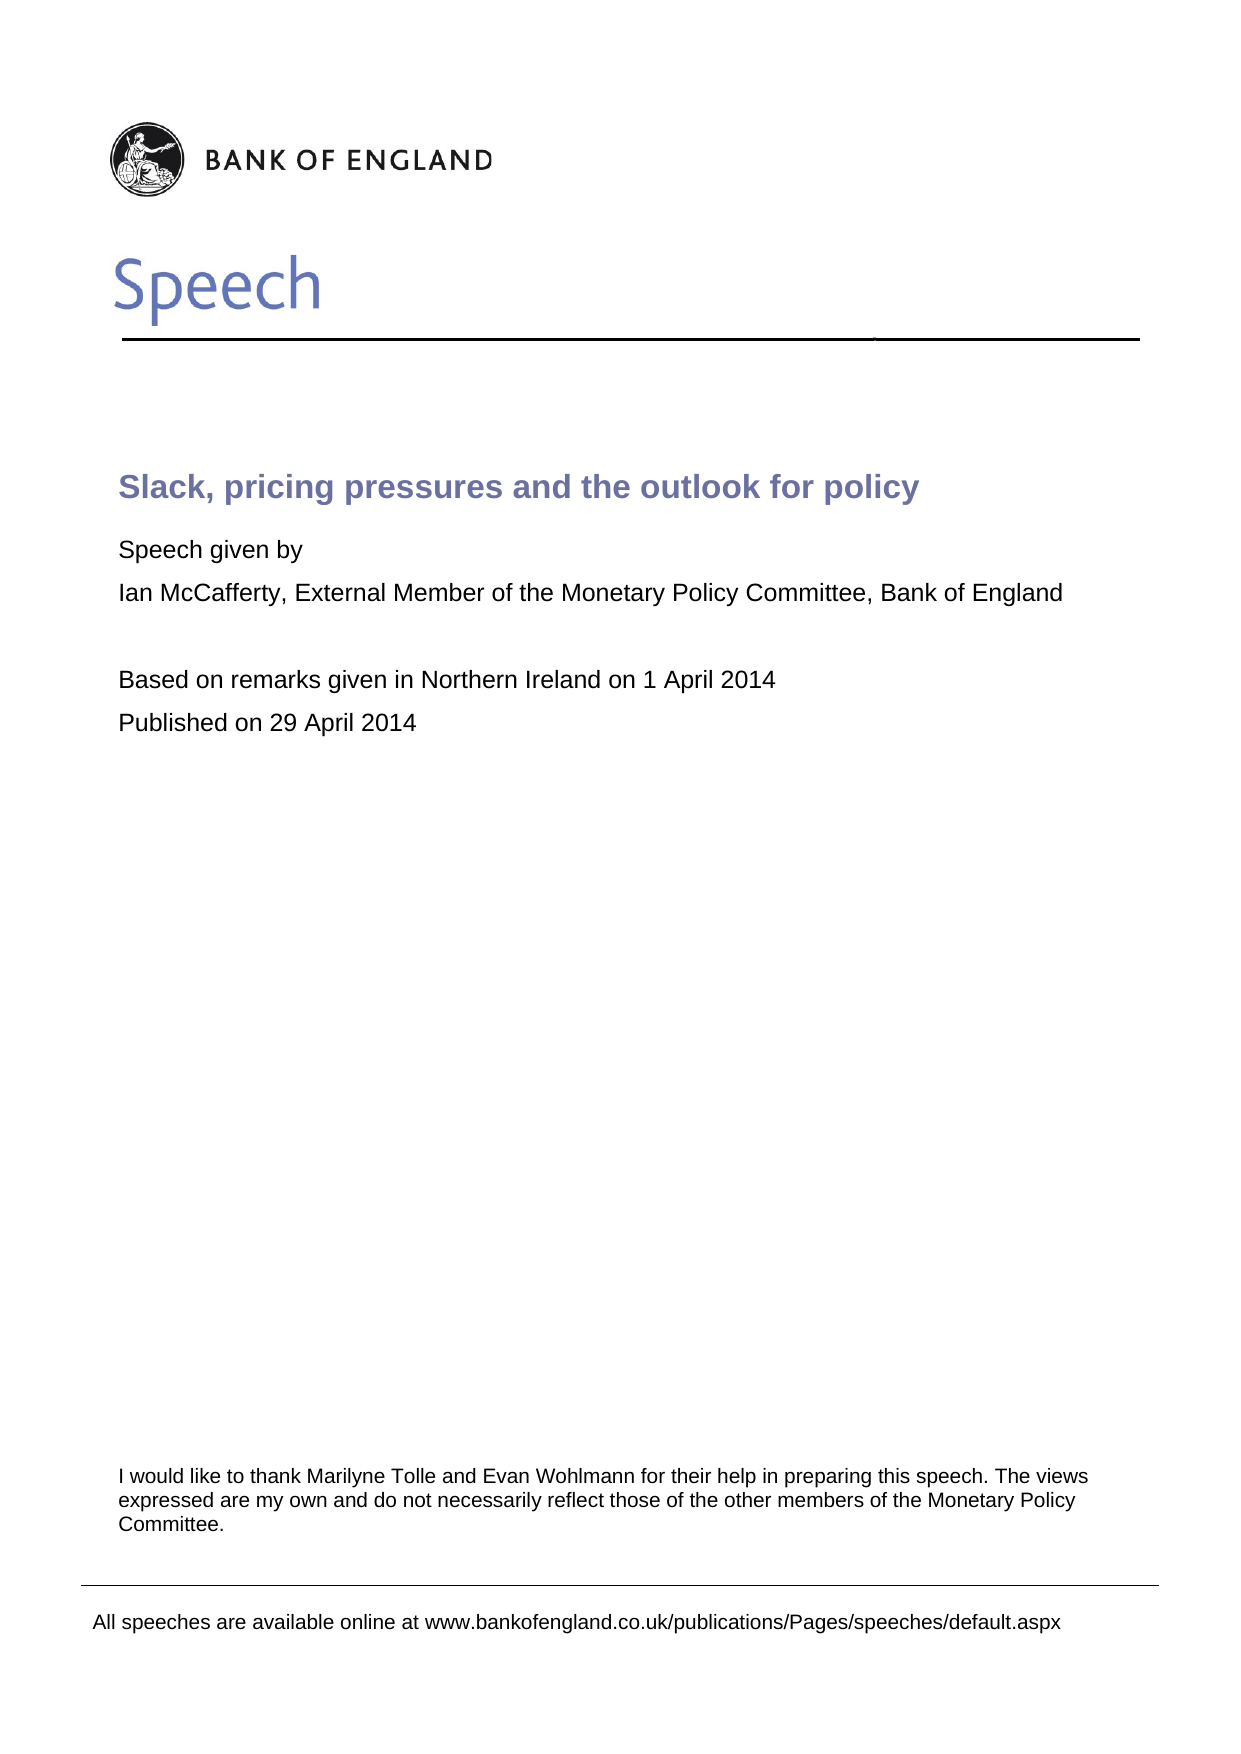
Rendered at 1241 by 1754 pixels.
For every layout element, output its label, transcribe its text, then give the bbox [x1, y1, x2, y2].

text Based on remarks given in Northern Ireland on 1 April 2014 Published on 29 April 2014 [118, 665, 778, 737]
picture [110, 122, 492, 326]
text Slack, pricing pressures and the outlook for policy [118, 467, 1178, 506]
text Ian McCafferty, External Member of the Monetary Policy Committee, Bank of England [118, 578, 1178, 607]
text Speech given by [118, 535, 1178, 564]
text I would like to thank Marilyne Tolle and Evan Wohlmann for their help in preparing this speech. The views expressed are my own and do not necessarily reflect those of the other members of the Monetary Policy Committee. [118, 1464, 1178, 1536]
